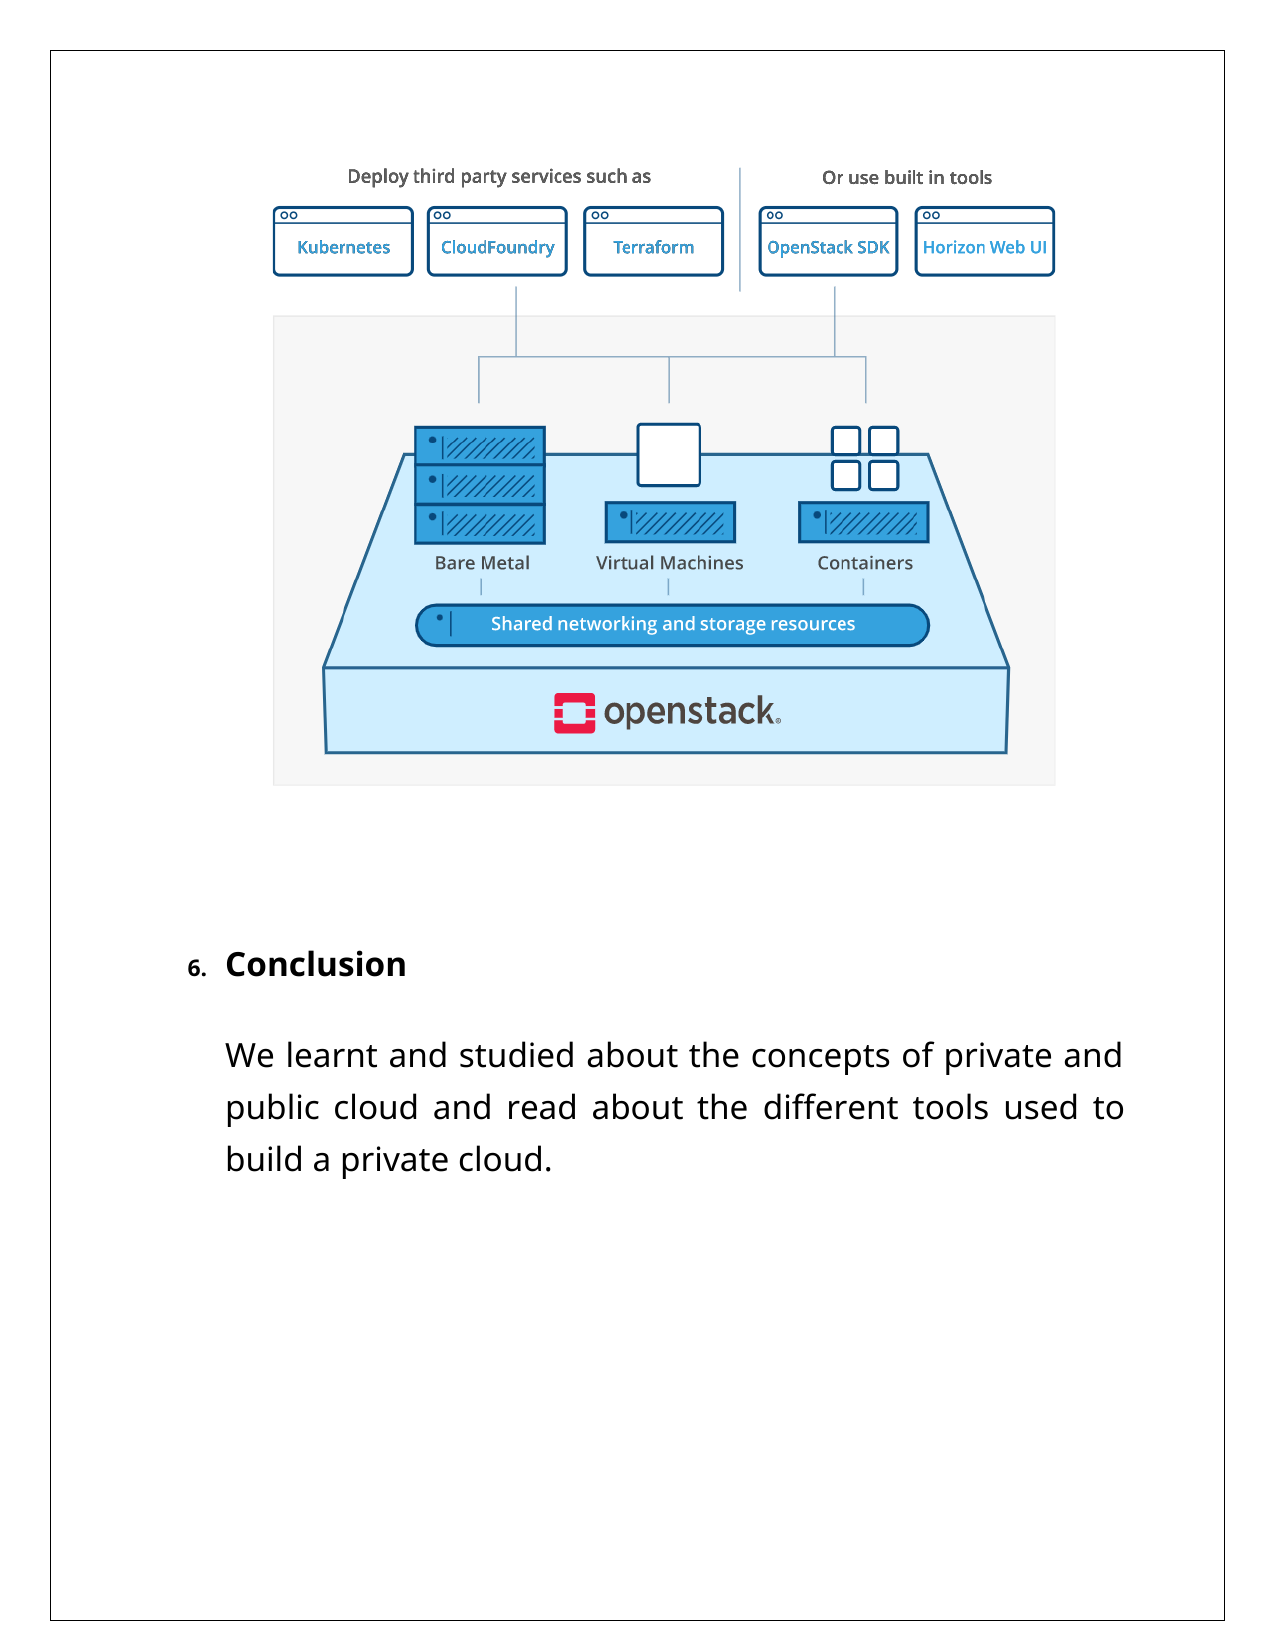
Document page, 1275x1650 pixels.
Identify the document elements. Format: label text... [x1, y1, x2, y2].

list Conclusion [187, 941, 1156, 986]
text We learnt and studied about the concepts of private and public cloud and read about the different tools used to build a private cloud. [225, 1032, 1125, 1182]
picture [272, 167, 1056, 786]
